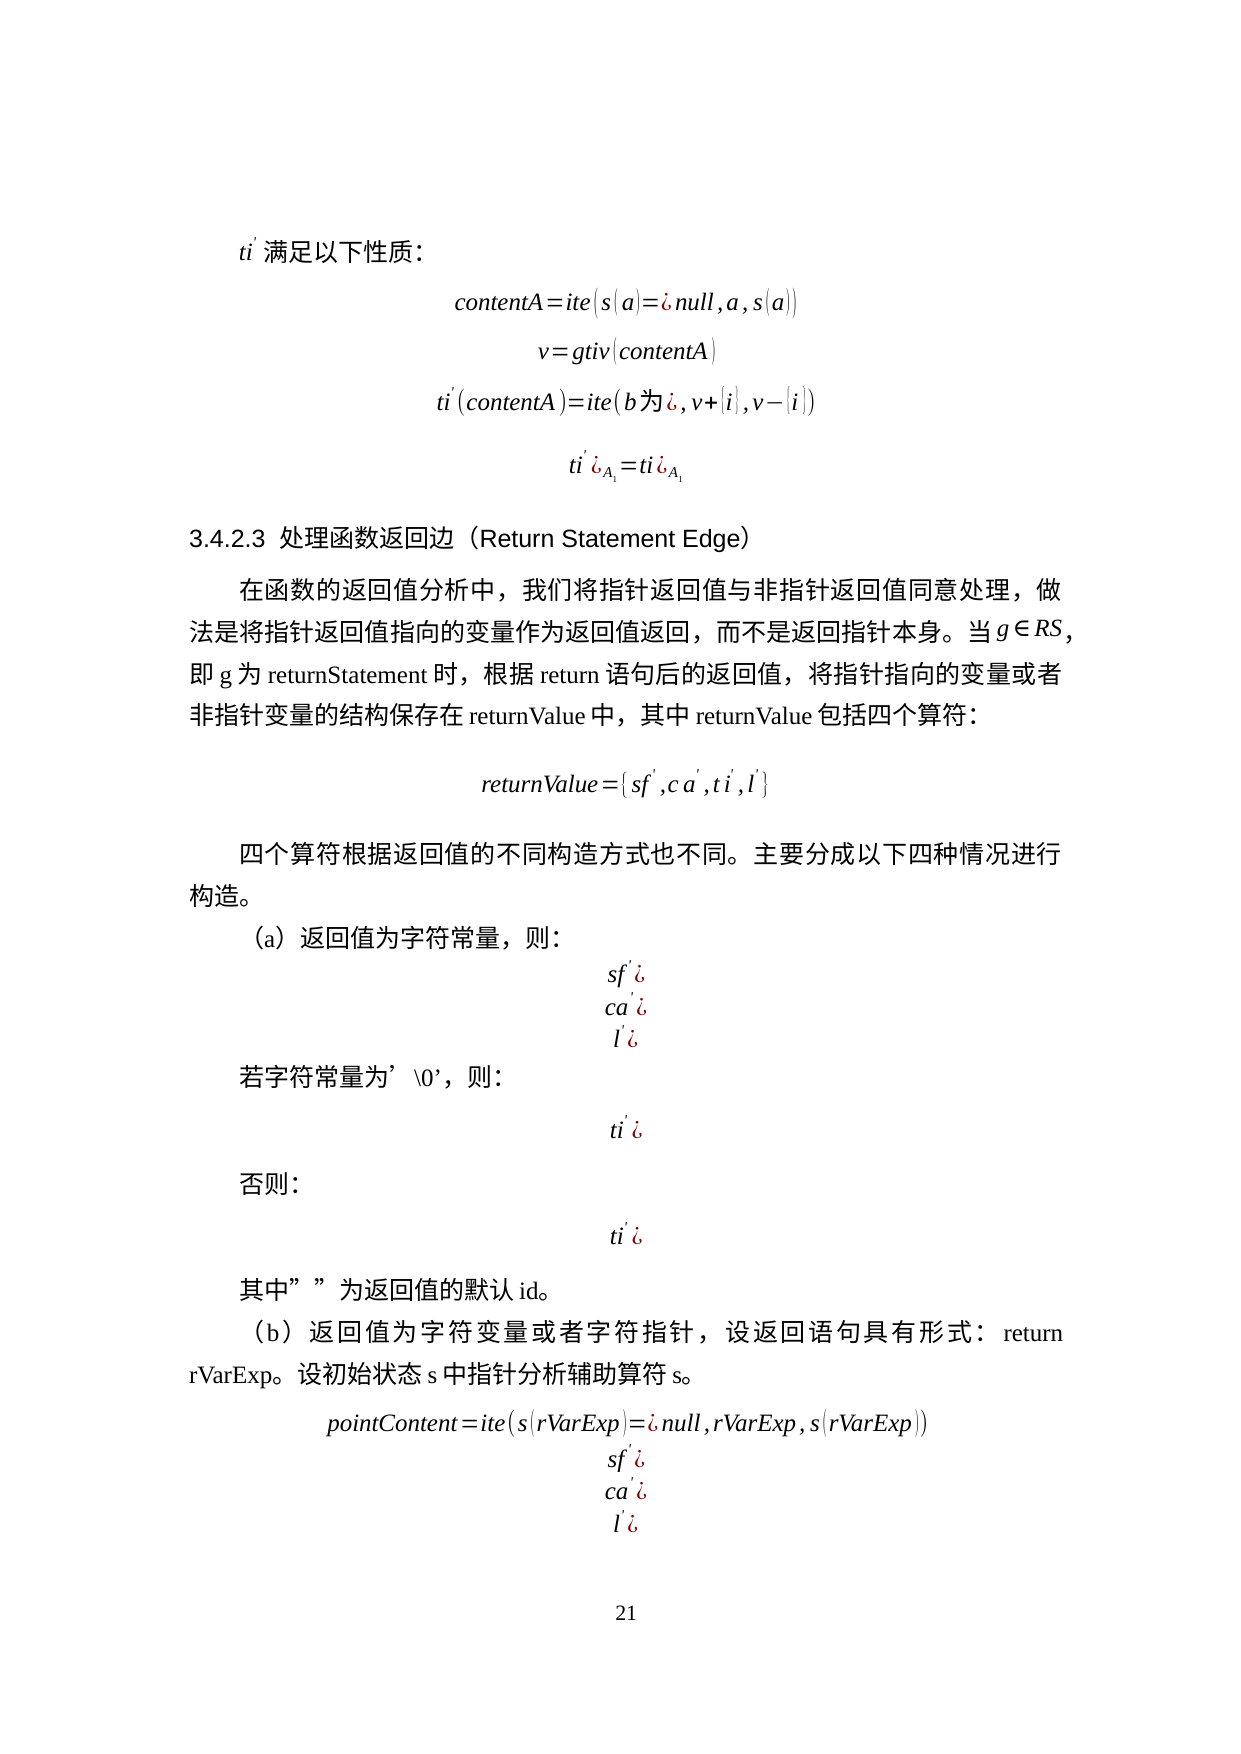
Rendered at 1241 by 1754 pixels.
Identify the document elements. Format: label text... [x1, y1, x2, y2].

text （b）返回值为字符变量或者字符指针，设返回语句具有形式：return rVarExp。设初始状态s中指针分析辅助算符s。 [189, 1308, 1063, 1391]
text 若字符常量为’\0’，则： [189, 1053, 1063, 1095]
text 满足以下性质： [189, 228, 1063, 270]
text （a）返回值为字符常量，则： [189, 914, 1063, 956]
text 3.4.2.3 处理函数返回边（Return Statement Edge） [189, 523, 1063, 554]
text 在函数的返回值分析中，我们将指针返回值与非指针返回值同意处理，做法是将指针返回值指向的变量作为返回值返回，而不是返回指针本身。当，即g为returnStatement时，根据return语句后的返回值，将指针指向的变量或者非指针变量的结构保存在returnValue中，其中returnValue包括四个算符： [189, 566, 1063, 733]
text 四个算符根据返回值的不同构造方式也不同。主要分成以下四种情况进行构造。 [189, 831, 1063, 914]
text 其中””为返回值的默认id。 [189, 1266, 1063, 1308]
text 否则： [189, 1160, 1063, 1201]
